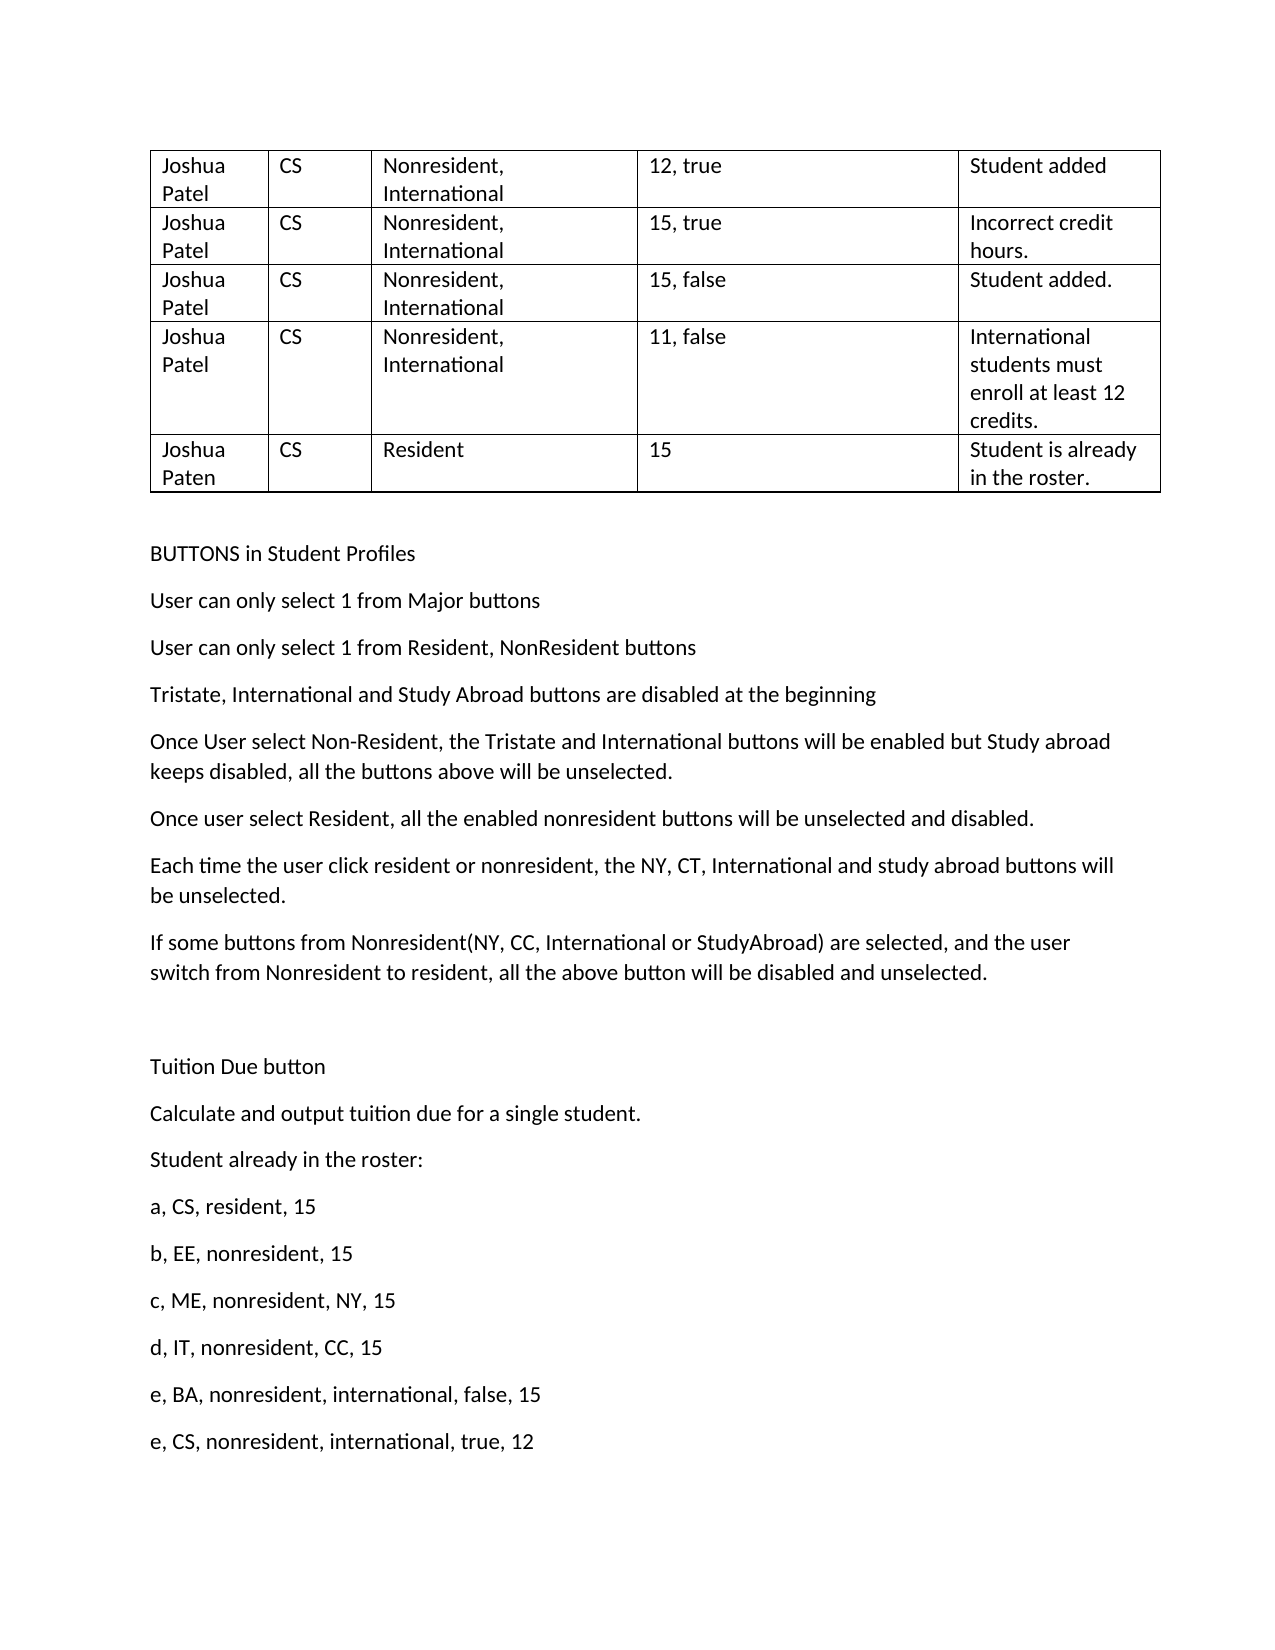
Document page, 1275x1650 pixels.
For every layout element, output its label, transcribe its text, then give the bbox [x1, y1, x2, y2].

table_cell 15, true [638, 208, 958, 264]
table_cell Joshua Patel [151, 151, 268, 207]
table_cell Joshua Paten [151, 435, 268, 491]
table_cell Incorrect credit hours. [959, 208, 1160, 264]
text Each time the user click resident or nonresident, the NY, CT, International and study abroad buttons will be unselected. [150, 851, 1125, 909]
text e, CS, nonresident, international, true, 12 [150, 1427, 1125, 1455]
text If some buttons from Nonresident(NY, CC, International or StudyAbroad) are selected, and the user switch from Nonresident to resident, all the above button will be disabled and unselected. [150, 928, 1125, 986]
table_cell 15, false [638, 265, 958, 321]
table_cell CS [269, 322, 371, 434]
table_cell 11, false [638, 322, 958, 434]
table_cell Resident [372, 435, 637, 491]
text Calculate and output tuition due for a single student. [150, 1099, 1125, 1127]
text Tristate, International and Study Abroad buttons are disabled at the beginning [150, 680, 1125, 708]
text User can only select 1 from Resident, NonResident buttons [150, 633, 1125, 661]
table_cell Nonresident, International [372, 151, 637, 207]
table_cell Nonresident, International [372, 265, 637, 321]
table_cell 15 [638, 435, 958, 491]
table_cell Nonresident, International [372, 208, 637, 264]
text Student already in the roster: [150, 1146, 1125, 1174]
table_cell CS [269, 435, 371, 491]
table_cell CS [269, 208, 371, 264]
text Tuition Due button [150, 1052, 1125, 1080]
text BUTTONS in Student Profiles [150, 539, 1125, 567]
text Once user select Resident, all the enabled nonresident buttons will be unselected and disabled. [150, 804, 1125, 832]
table_cell Student added. [959, 265, 1160, 321]
table_cell International students must enroll at least 12 credits. [959, 322, 1160, 434]
text a, CS, resident, 15 [150, 1192, 1125, 1221]
table_cell Joshua Patel [151, 265, 268, 321]
text b, EE, nonresident, 15 [150, 1239, 1125, 1267]
text d, IT, nonresident, CC, 15 [150, 1333, 1125, 1361]
table_cell Nonresident, International [372, 322, 637, 434]
table_cell CS [269, 265, 371, 321]
text e, BA, nonresident, international, false, 15 [150, 1380, 1125, 1408]
table_cell Student is already in the roster. [959, 435, 1160, 491]
text User can only select 1 from Major buttons [150, 586, 1125, 614]
table_cell Joshua Patel [151, 208, 268, 264]
table_cell CS [269, 151, 371, 207]
table_cell Joshua Patel [151, 322, 268, 434]
table_cell 12, true [638, 151, 958, 207]
table_cell Student added [959, 151, 1160, 207]
text c, ME, nonresident, NY, 15 [150, 1286, 1125, 1314]
text Once User select Non-Resident, the Tristate and International buttons will be enabled but Study abroad keeps disabled, all the buttons above will be unselected. [150, 727, 1125, 785]
